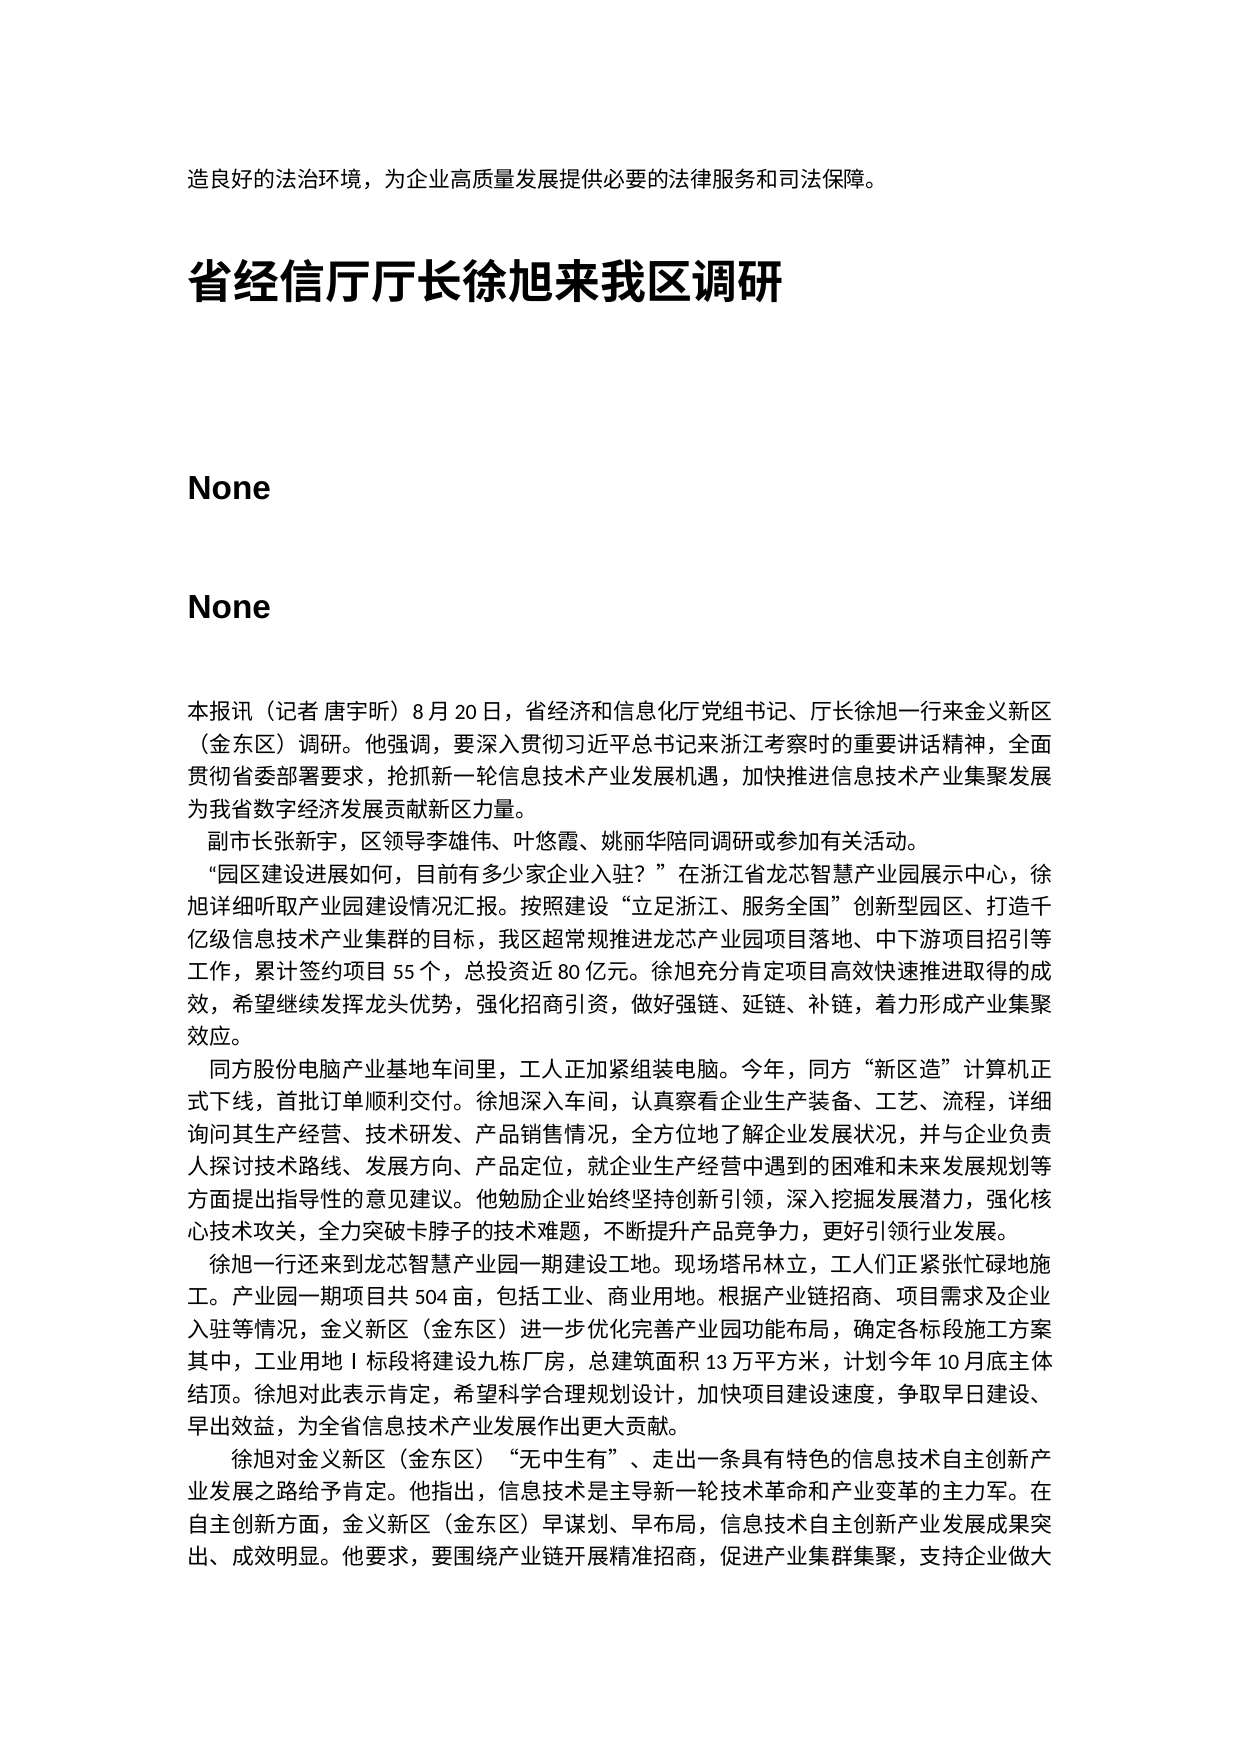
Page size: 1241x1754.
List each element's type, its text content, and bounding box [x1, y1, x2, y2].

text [187, 1441, 1053, 1571]
text 徐旭一行还来到龙芯智慧产业园一期建设工地。现场塔吊林立，工人们正紧张忙碌地施工。产业园一期项目共504亩，包括工业、商业用地。根据产业链招商、项目需求及企业入驻等情况，金义新区（金东区）进一步优化完善产业园功能布局，确定各标段施工方案。其中，工业用地Ⅰ标段将建设九栋厂房，总建筑面积13万平方米，计划今年10月底主体结顶。徐旭对此表示肯定，希望科学合理规划设计，加快项目建设速度，争取早日建设、早出效益，为全省信息技术产业发展作出更大贡献。 [187, 1246, 1053, 1441]
subtitle None [187, 454, 1053, 519]
text “园区建设进展如何，目前有多少家企业入驻？”在浙江省龙芯智慧产业园展示中心，徐旭详细听取产业园建设情况汇报。按照建设“立足浙江、服务全国”创新型园区、打造千亿级信息技术产业集群的目标，我区超常规推进龙芯产业园项目落地、中下游项目招引等工作，累计签约项目55个，总投资近80亿元。徐旭充分肯定项目高效快速推进取得的成效，希望继续发挥龙头优势，强化招商引资，做好强链、延链、补链，着力形成产业集聚效应。 [187, 856, 1053, 1051]
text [187, 162, 1053, 194]
text 副市长张新宇，区领导李雄伟、叶悠霞、姚丽华陪同调研或参加有关活动。 [187, 824, 1053, 856]
subtitle None [187, 574, 1053, 639]
subtitle 省经信厅厅长徐旭来我区调研 [187, 230, 1053, 327]
text 同方股份电脑产业基地车间里，工人正加紧组装电脑。今年，同方“新区造”计算机正式下线，首批订单顺利交付。徐旭深入车间，认真察看企业生产装备、工艺、流程，详细询问其生产经营、技术研发、产品销售情况，全方位地了解企业发展状况，并与企业负责人探讨技术路线、发展方向、产品定位，就企业生产经营中遇到的困难和未来发展规划等方面提出指导性的意见建议。他勉励企业始终坚持创新引领，深入挖掘发展潜力，强化核心技术攻关，全力突破卡脖子的技术难题，不断提升产品竞争力，更好引领行业发展。 [187, 1051, 1053, 1246]
text 本报讯（记者 唐宇昕）8月20日，省经济和信息化厅党组书记、厅长徐旭一行来金义新区（金东区）调研。他强调，要深入贯彻习近平总书记来浙江考察时的重要讲话精神，全面贯彻省委部署要求，抢抓新一轮信息技术产业发展机遇，加快推进信息技术产业集聚发展，为我省数字经济发展贡献新区力量。 [187, 694, 1053, 824]
